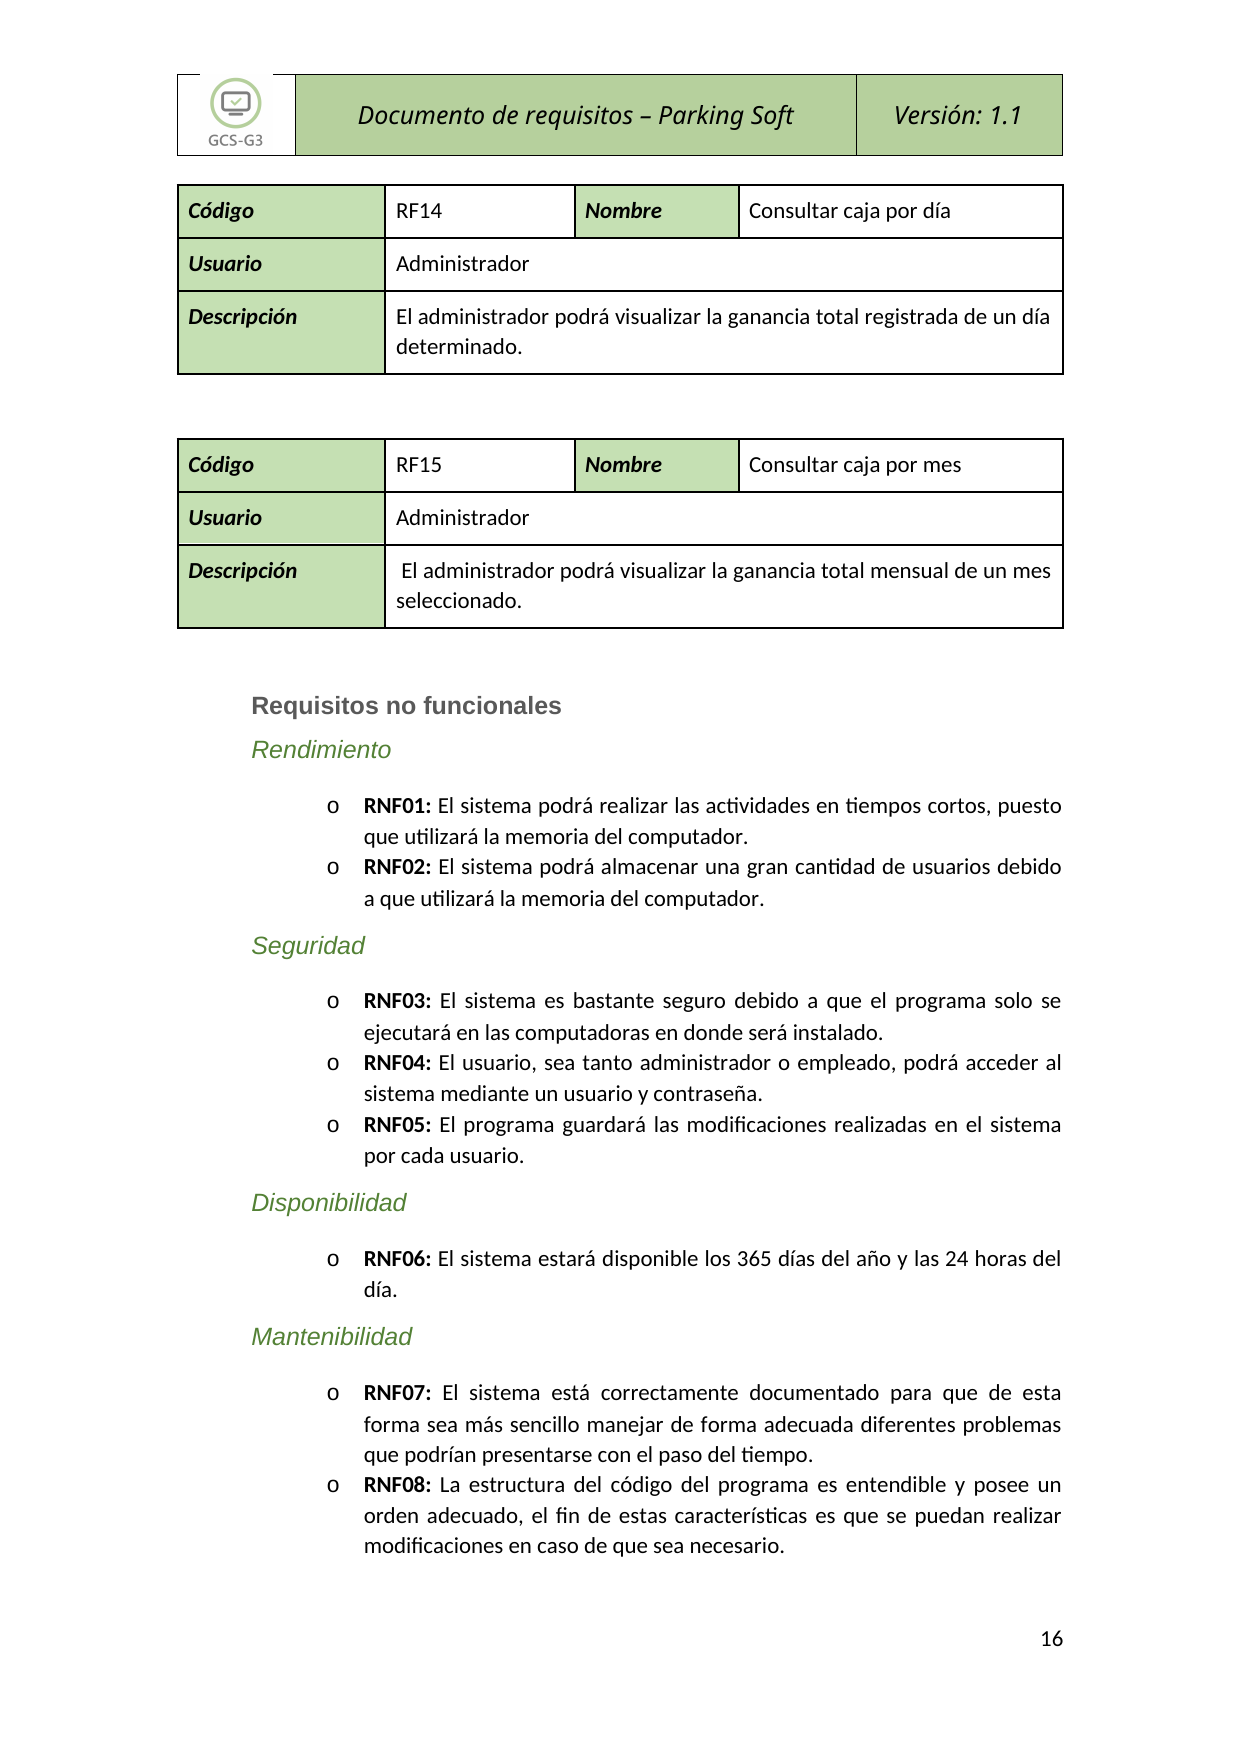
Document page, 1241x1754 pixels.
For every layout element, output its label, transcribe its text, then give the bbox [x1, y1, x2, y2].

table_header Consultar caja por día [740, 186, 1062, 237]
list RNF04: El usuario, sea tanto administrador o empleado, podrá acceder al sistema mediante un usuario y contraseña. [326, 1048, 1063, 1108]
subtitle Rendimiento [251, 735, 1063, 763]
list RNF08: La estructura del código del programa es entendible y posee un orden adecuado, el fin de estas características es que se puedan realizar modificaciones en caso de que sea necesario. [326, 1470, 1063, 1560]
table_cell Administrador [386, 239, 1062, 290]
picture [200, 74, 273, 155]
table_header Consultar caja por mes [740, 440, 1062, 491]
list RNF01: El sistema podrá realizar las actividades en tiempos cortos, puesto que utilizará la memoria del computador. [326, 791, 1063, 850]
table_cell Administrador [386, 493, 1062, 543]
list RNF02: El sistema podrá almacenar una gran cantidad de usuarios debido a que utilizará la memoria del computador. [326, 852, 1063, 912]
list RNF03: El sistema es bastante seguro debido a que el programa solo se ejecutará en las computadoras en donde será instalado. [326, 987, 1063, 1046]
table_cell Descripción [179, 292, 384, 373]
subtitle Disponibilidad [251, 1188, 1063, 1217]
subtitle Mantenibilidad [251, 1322, 1063, 1351]
list RNF07: El sistema está correctamente documentado para que de esta forma sea más sencillo manejar de forma adecuada diferentes problemas que podrían presentarse con el paso del tiempo. [326, 1378, 1063, 1468]
table_header Nombre [576, 186, 738, 237]
table_header Código [179, 186, 384, 237]
table_header RF15 [386, 440, 574, 491]
subtitle Seguridad [251, 931, 1063, 959]
table_cell Descripción [179, 546, 384, 627]
table_header Nombre [576, 440, 738, 491]
table_cell Usuario [179, 239, 384, 290]
table_cell Usuario [179, 493, 384, 543]
list RNF05: El programa guardará las modificaciones realizadas en el sistema por cada usuario. [326, 1110, 1063, 1169]
table_cell El administrador podrá visualizar la ganancia total mensual de un mes seleccionado. [386, 546, 1062, 627]
subtitle Requisitos no funcionales [251, 691, 1063, 720]
table_header RF14 [386, 186, 574, 237]
table_header Código [179, 440, 384, 491]
list RNF06: El sistema estará disponible los 365 días del año y las 24 horas del día. [326, 1244, 1063, 1303]
table_cell El administrador podrá visualizar la ganancia total registrada de un día determinado. [386, 292, 1062, 373]
